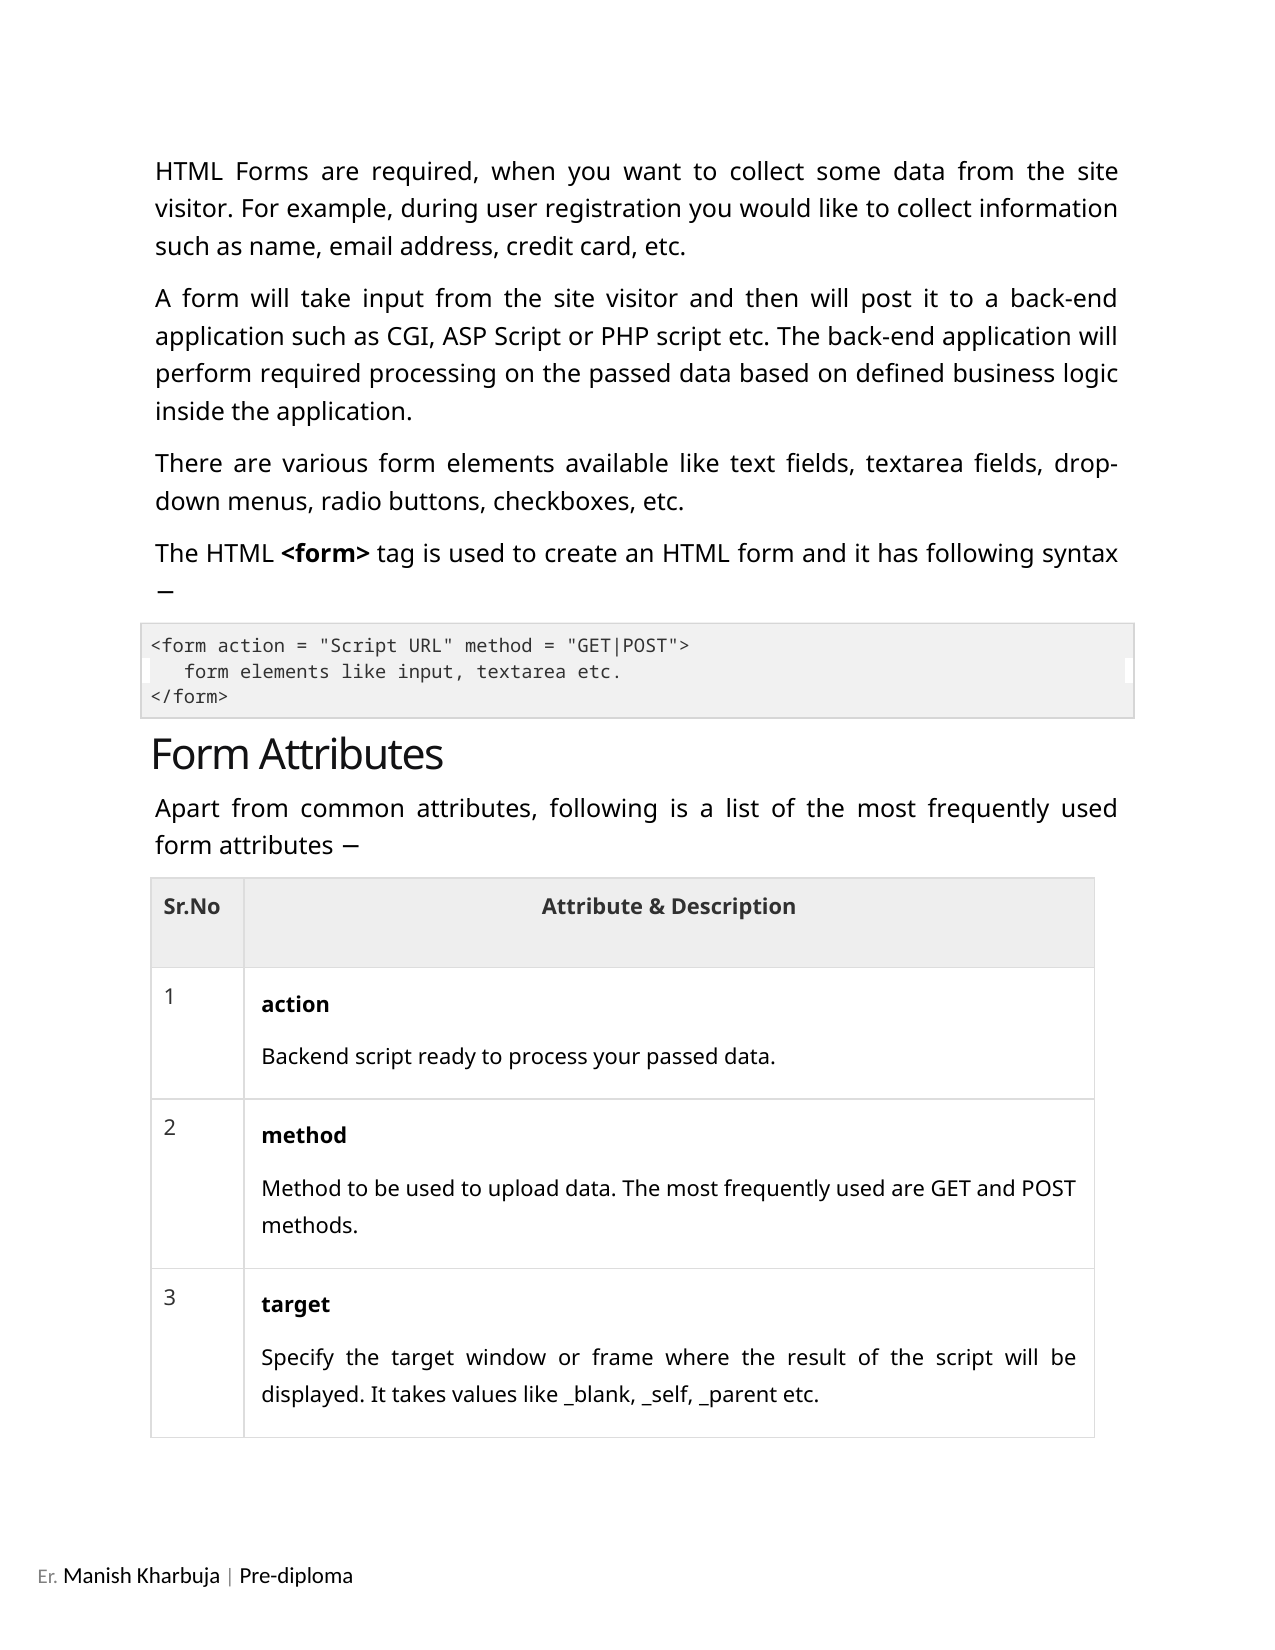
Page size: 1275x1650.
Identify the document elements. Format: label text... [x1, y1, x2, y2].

table_header Attribute & Description [245, 879, 1094, 967]
text There are various form elements available like text fields, textarea fields, drop-down menus, radio buttons, checkboxes, etc. [155, 442, 1120, 517]
table_cell 1 [152, 968, 243, 1098]
table_cell 3 [152, 1269, 243, 1436]
table_cell action Backend script ready to process your passed data. [245, 968, 1094, 1098]
text Apart from common attributes, following is a list of the most frequently used form attributes − [155, 787, 1120, 862]
text The HTML <form> tag is used to create an HTML form and it has following syntax − [155, 532, 1120, 607]
text HTML Forms are required, when you want to collect some data from the site visitor. For example, during user registration you would like to collect information such as name, email address, credit card, etc. [155, 150, 1120, 262]
subtitle Form Attributes [150, 724, 1120, 782]
text <form action = "Script URL" method = "GET|POST"> [142, 624, 1133, 658]
table_header Sr.No [152, 879, 243, 967]
text </form> [142, 673, 1133, 717]
text A form will take input from the site visitor and then will post it to a back-end application such as CGI, ASP Script or PHP script etc. The back-end application will perform required processing on the passed data based on defined business logic inside the application. [155, 277, 1120, 427]
table_cell target Specify the target window or frame where the result of the script will be displayed. It takes values like _blank, _self, _parent etc. [245, 1269, 1094, 1436]
table_cell method Method to be used to upload data. The most frequently used are GET and POST methods. [245, 1100, 1094, 1267]
text form elements like input, textarea etc. [150, 658, 1125, 673]
table_cell 2 [152, 1100, 243, 1267]
